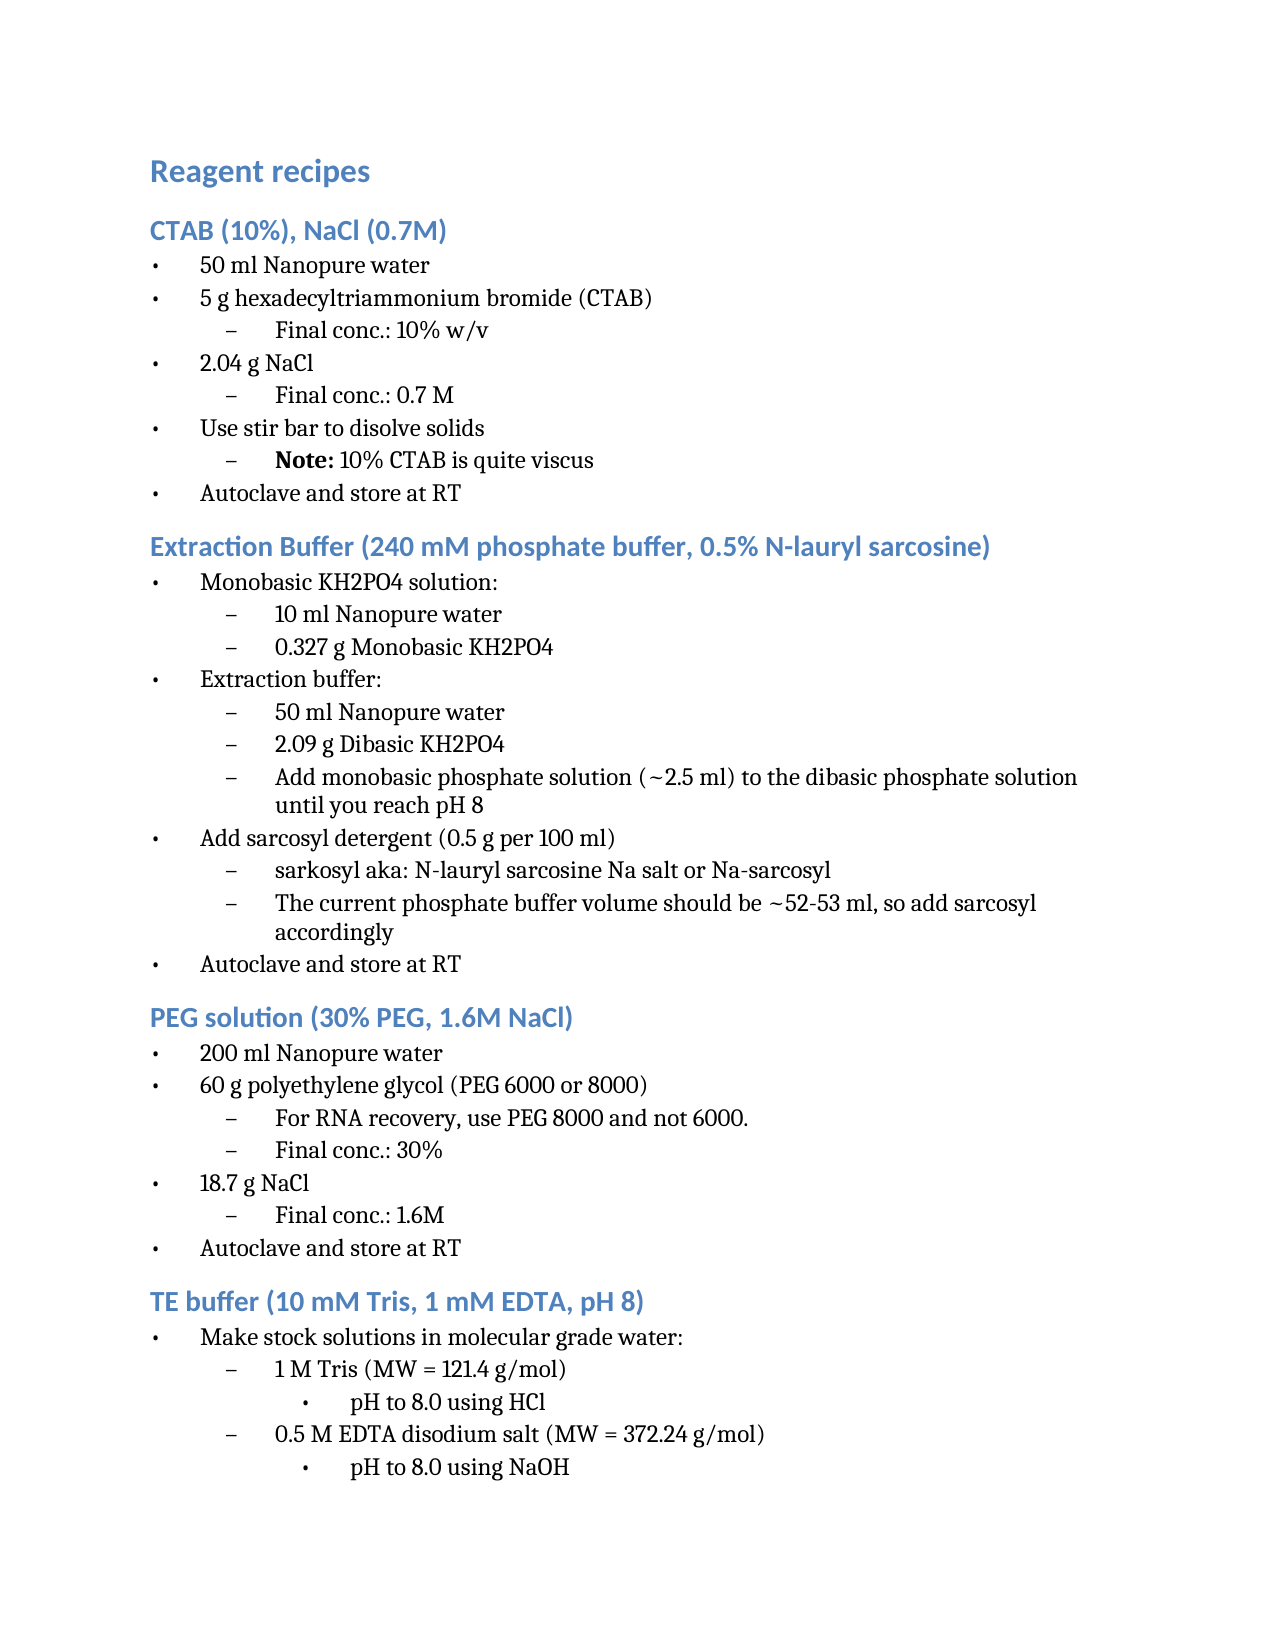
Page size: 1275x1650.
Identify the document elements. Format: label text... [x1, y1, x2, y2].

list 5 g hexadecyltriammonium bromide (CTAB) [150, 283, 1125, 312]
list 2.09 g Dibasic KH2PO4 [225, 730, 1125, 759]
list pH to 8.0 using HCl [300, 1388, 1125, 1417]
list 50 ml Nanopure water [150, 251, 1125, 280]
list Make stock solutions in molecular grade water: [150, 1323, 1125, 1352]
subtitle Extraction Buffer (240 mM phosphate buffer, 0.5% N-lauryl sarcosine) [150, 528, 1125, 564]
list 50 ml Nanopure water [225, 697, 1125, 726]
list Autoclave and store at RT [150, 1234, 1125, 1263]
list 60 g polyethylene glycol (PEG 6000 or 8000) [150, 1071, 1125, 1100]
list Extraction buffer: [150, 665, 1125, 694]
list Add sarcosyl detergent (0.5 g per 100 ml) [150, 824, 1125, 852]
list 0.327 g Monobasic KH2PO4 [225, 632, 1125, 661]
subtitle PEG solution (30% PEG, 1.6M NaCl) [150, 999, 1125, 1035]
subtitle CTAB (10%), NaCl (0.7M) [150, 212, 1125, 247]
list Use stir bar to disolve solids [150, 413, 1125, 442]
list Final conc.: 0.7 M [225, 381, 1125, 410]
list Autoclave and store at RT [150, 478, 1125, 507]
list Final conc.: 10% w/v [225, 316, 1125, 345]
list For RNA recovery, use PEG 8000 and not 6000. [225, 1104, 1125, 1133]
list sarkosyl aka: N-lauryl sarcosine Na salt or Na-sarcosyl [225, 856, 1125, 885]
subtitle TE buffer (10 mM Tris, 1 mM EDTA, pH 8) [150, 1283, 1125, 1319]
list 10 ml Nanopure water [225, 600, 1125, 629]
list 1 M Tris (MW = 121.4 g/mol) [225, 1355, 1125, 1384]
list 2.04 g NaCl [150, 348, 1125, 377]
list Add monobasic phosphate solution (~2.5 ml) to the dibasic phosphate solution until you reach pH 8 [225, 762, 1125, 820]
list pH to 8.0 using NaOH [300, 1453, 1125, 1482]
list 0.5 M EDTA disodium salt (MW = 372.24 g/mol) [225, 1420, 1125, 1449]
subtitle Reagent recipes [150, 150, 1125, 191]
list Monobasic KH2PO4 solution: [150, 567, 1125, 596]
list 200 ml Nanopure water [150, 1039, 1125, 1068]
list The current phosphate buffer volume should be ~52-53 ml, so add sarcosyl accordingly [225, 889, 1125, 946]
list Note: 10% CTAB is quite viscus [225, 446, 1125, 475]
list Final conc.: 30% [225, 1136, 1125, 1165]
list Autoclave and store at RT [150, 950, 1125, 979]
list 18.7 g NaCl [150, 1169, 1125, 1198]
list Final conc.: 1.6M [225, 1201, 1125, 1230]
